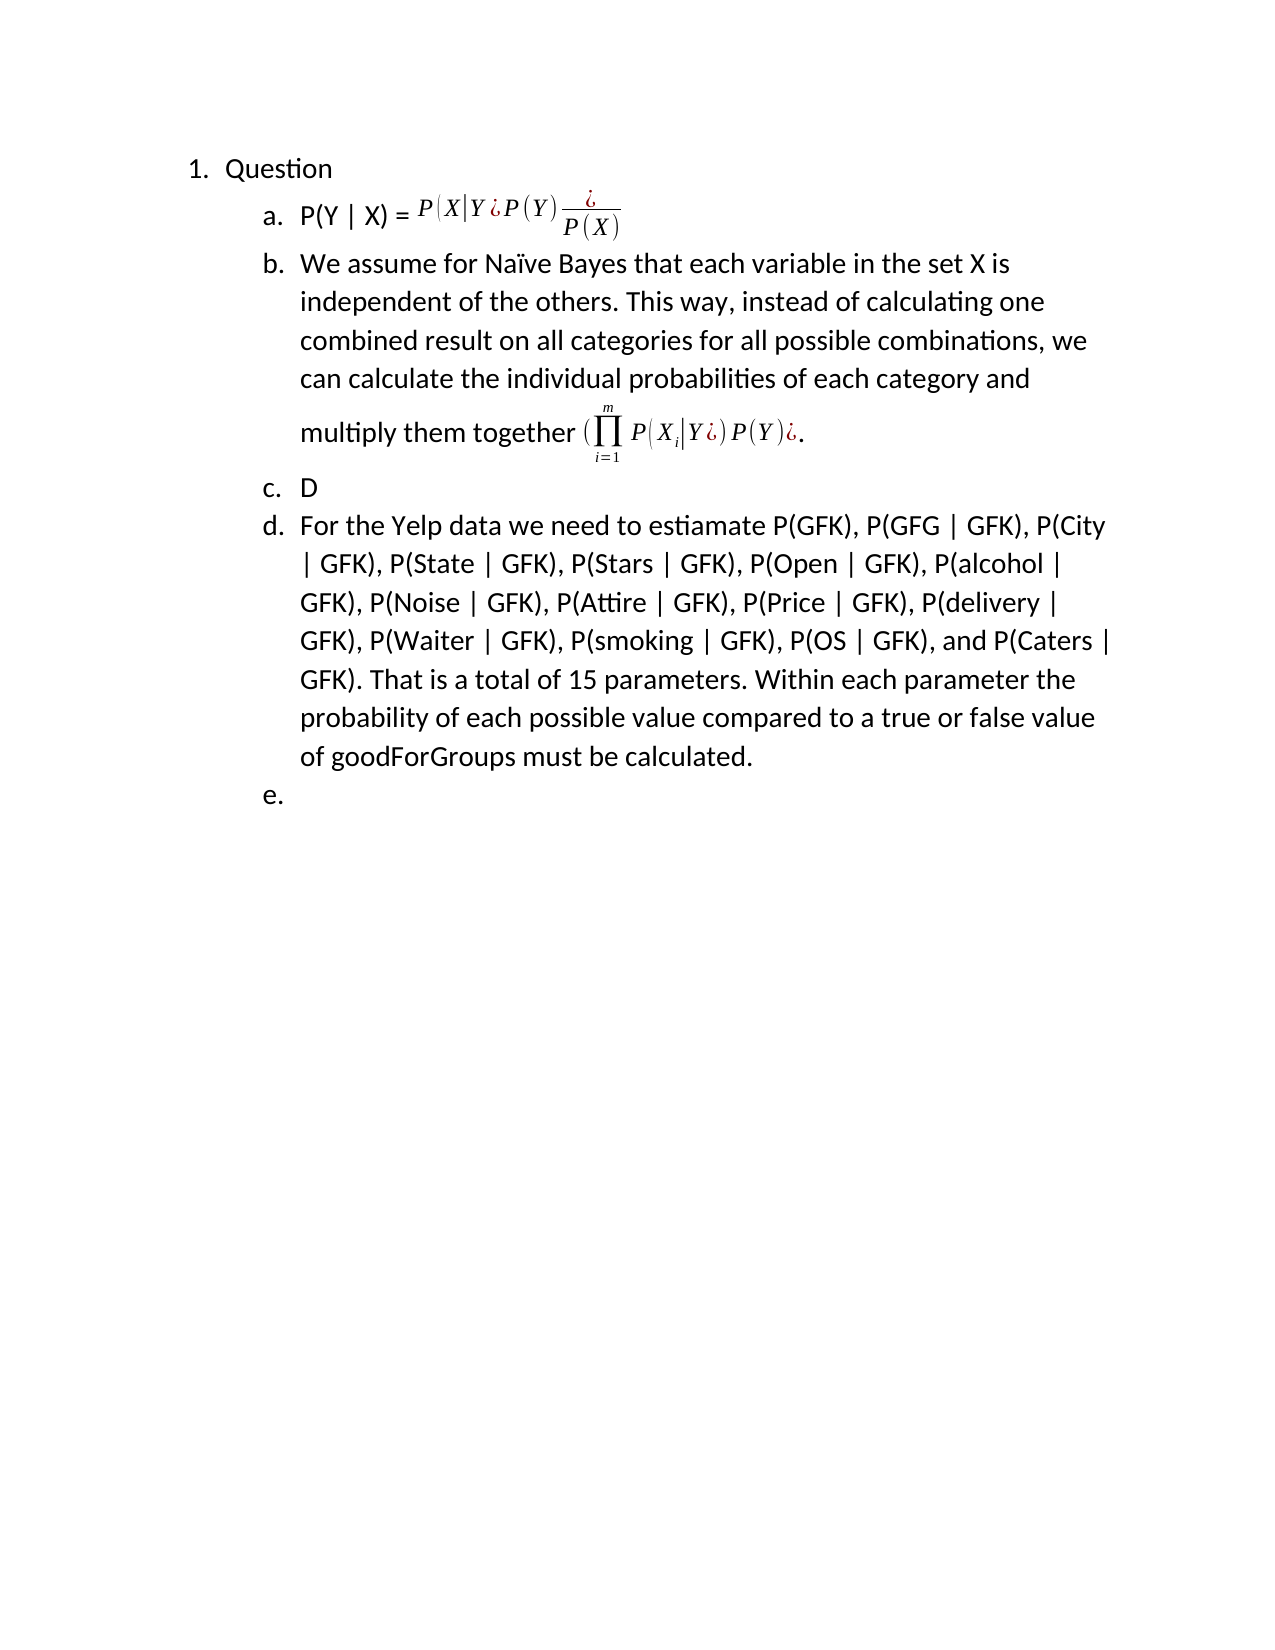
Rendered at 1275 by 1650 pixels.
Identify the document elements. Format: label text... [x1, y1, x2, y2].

list D [262, 469, 1125, 504]
list P(Y | X) = [262, 188, 1125, 242]
list For the Yelp data we need to estiamate P(GFK), P(GFG | GFK), P(City | GFK), P(State | GFK), P(Stars | GFK), P(Open | GFK), P(alcohol | GFK), P(Noise | GFK), P(Attire | GFK), P(Price | GFK), P(delivery | GFK), P(Waiter | GFK), P(smoking | GFK), P(OS | GFK), and P(Caters | GFK). That is a total of 15 parameters. Within each parameter the probability of each possible value compared to a true or false value of goodForGroups must be calculated. [262, 507, 1125, 773]
list Question [187, 150, 1125, 186]
list We assume for Naïve Bayes that each variable in the set X is independent of the others. This way, instead of calculating one combined result on all categories for all possible combinations, we can calculate the individual probabilities of each category and multiply them together . [262, 245, 1125, 466]
